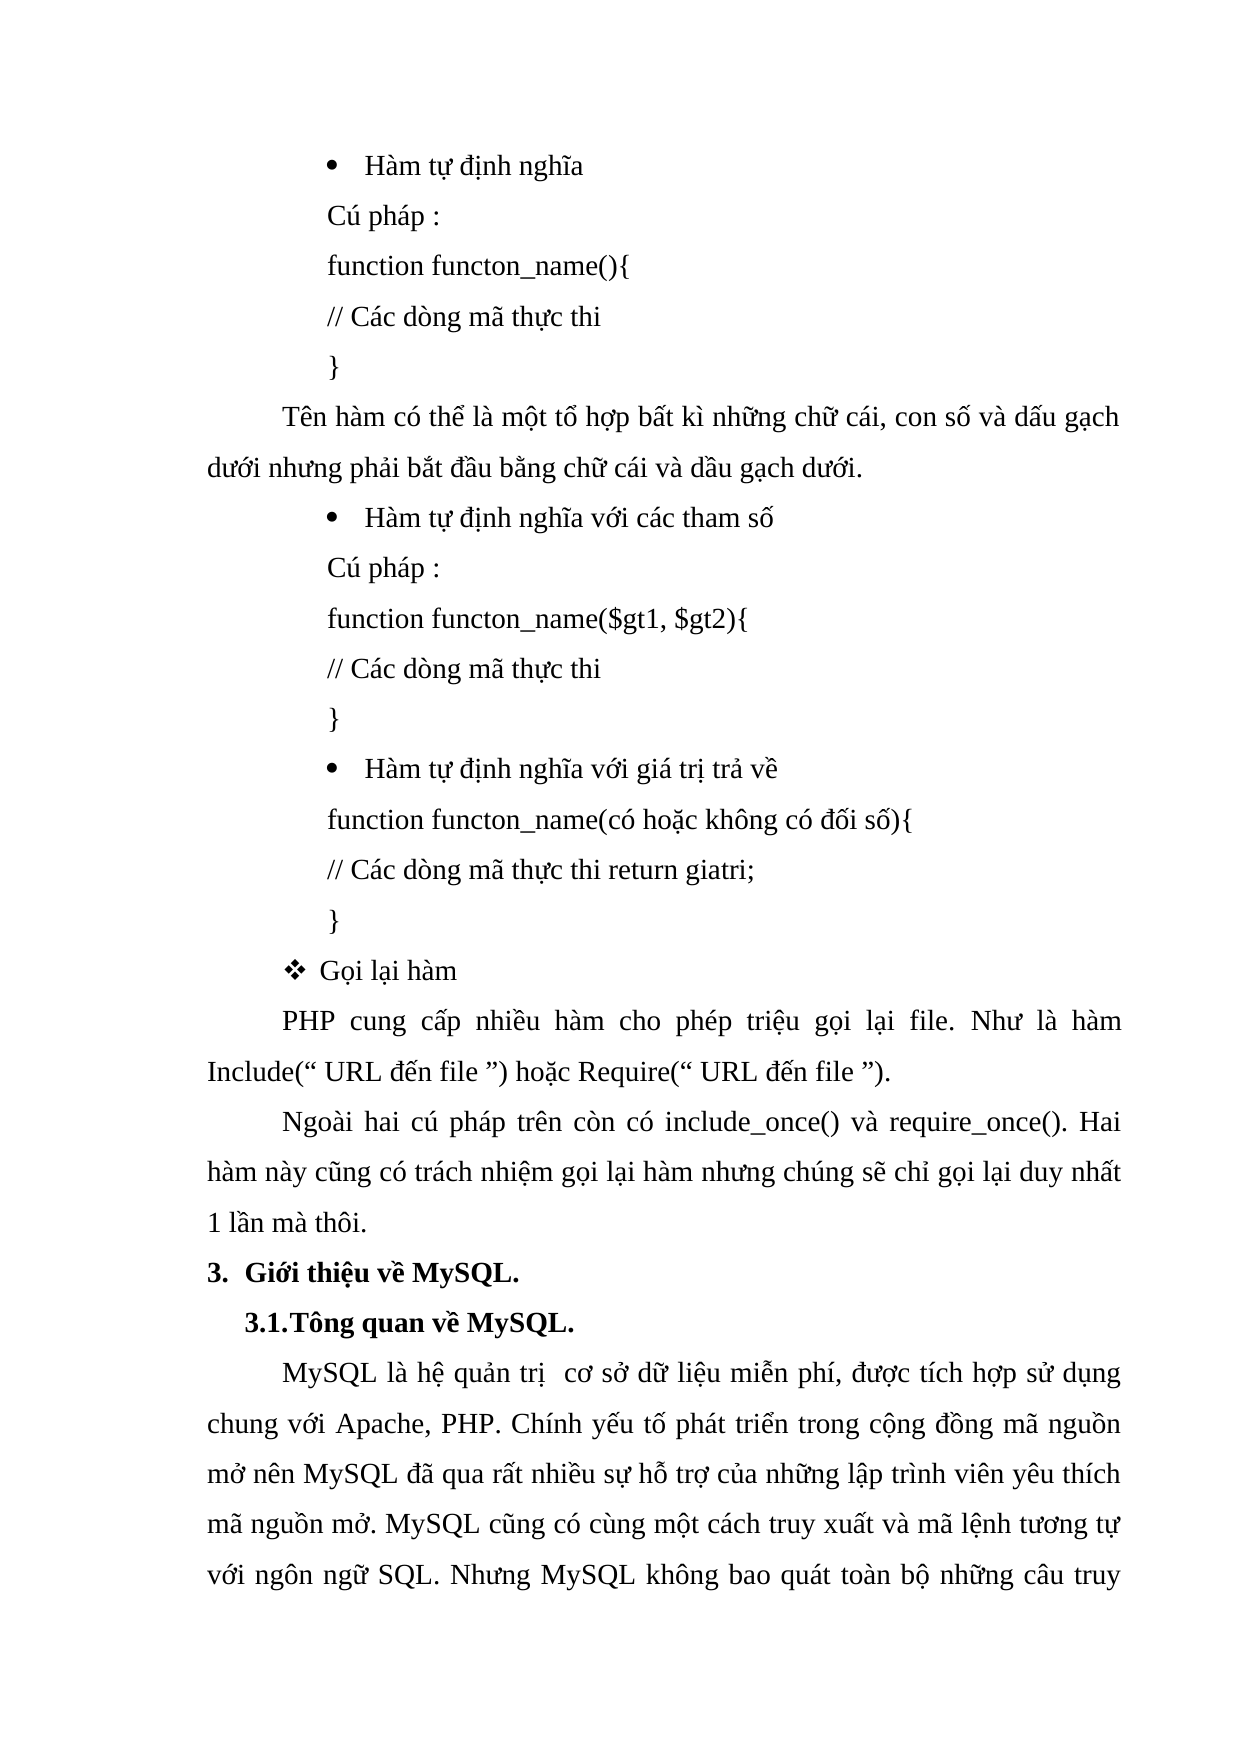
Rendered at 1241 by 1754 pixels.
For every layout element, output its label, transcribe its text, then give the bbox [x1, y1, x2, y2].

list Ngoài hai cú pháp trên còn có include_once() và require_once(). Hai hàm này cũng có trách nhiệm gọi lại hàm nhưng chúng sẽ chỉ gọi lại duy nhất 1 lần mà thôi. [207, 1104, 1122, 1238]
list Cú pháp : [327, 550, 1122, 584]
list Giới thiệu về MySQL. [207, 1255, 1122, 1288]
list Hàm tự định nghĩa với giá trị trả về [327, 752, 1122, 785]
list } [327, 701, 1122, 735]
list Tên hàm có thể là một tổ hợp bất kì những chữ cái, con số và dấu gạch dưới nhưng phải bắt đầu bằng chữ cái và dầu gạch dưới. [207, 399, 1122, 483]
list Gọi lại hàm [282, 953, 1122, 987]
list // Các dòng mã thực thi [327, 651, 1122, 684]
list Cú pháp : [327, 198, 1122, 232]
list // Các dòng mã thực thi [327, 299, 1122, 332]
list // Các dòng mã thực thi return giatri; [327, 852, 1122, 886]
list PHP cung cấp nhiều hàm cho phép triệu gọi lại file. Như là hàm Include(“ URL đến file ”) hoặc Require(“ URL đến file ”). [207, 1003, 1122, 1087]
list Hàm tự định nghĩa với các tham số [327, 500, 1122, 534]
list } [327, 349, 1122, 383]
list Hàm tự định nghĩa [327, 148, 1122, 181]
list Tông quan về MySQL. [244, 1305, 1122, 1339]
list function functon_name(){ [327, 248, 1122, 282]
list function functon_name($gt1, $gt2){ [327, 601, 1122, 634]
list function functon_name(có hoặc không có đối số){ [327, 802, 1122, 836]
list } [327, 903, 1122, 936]
